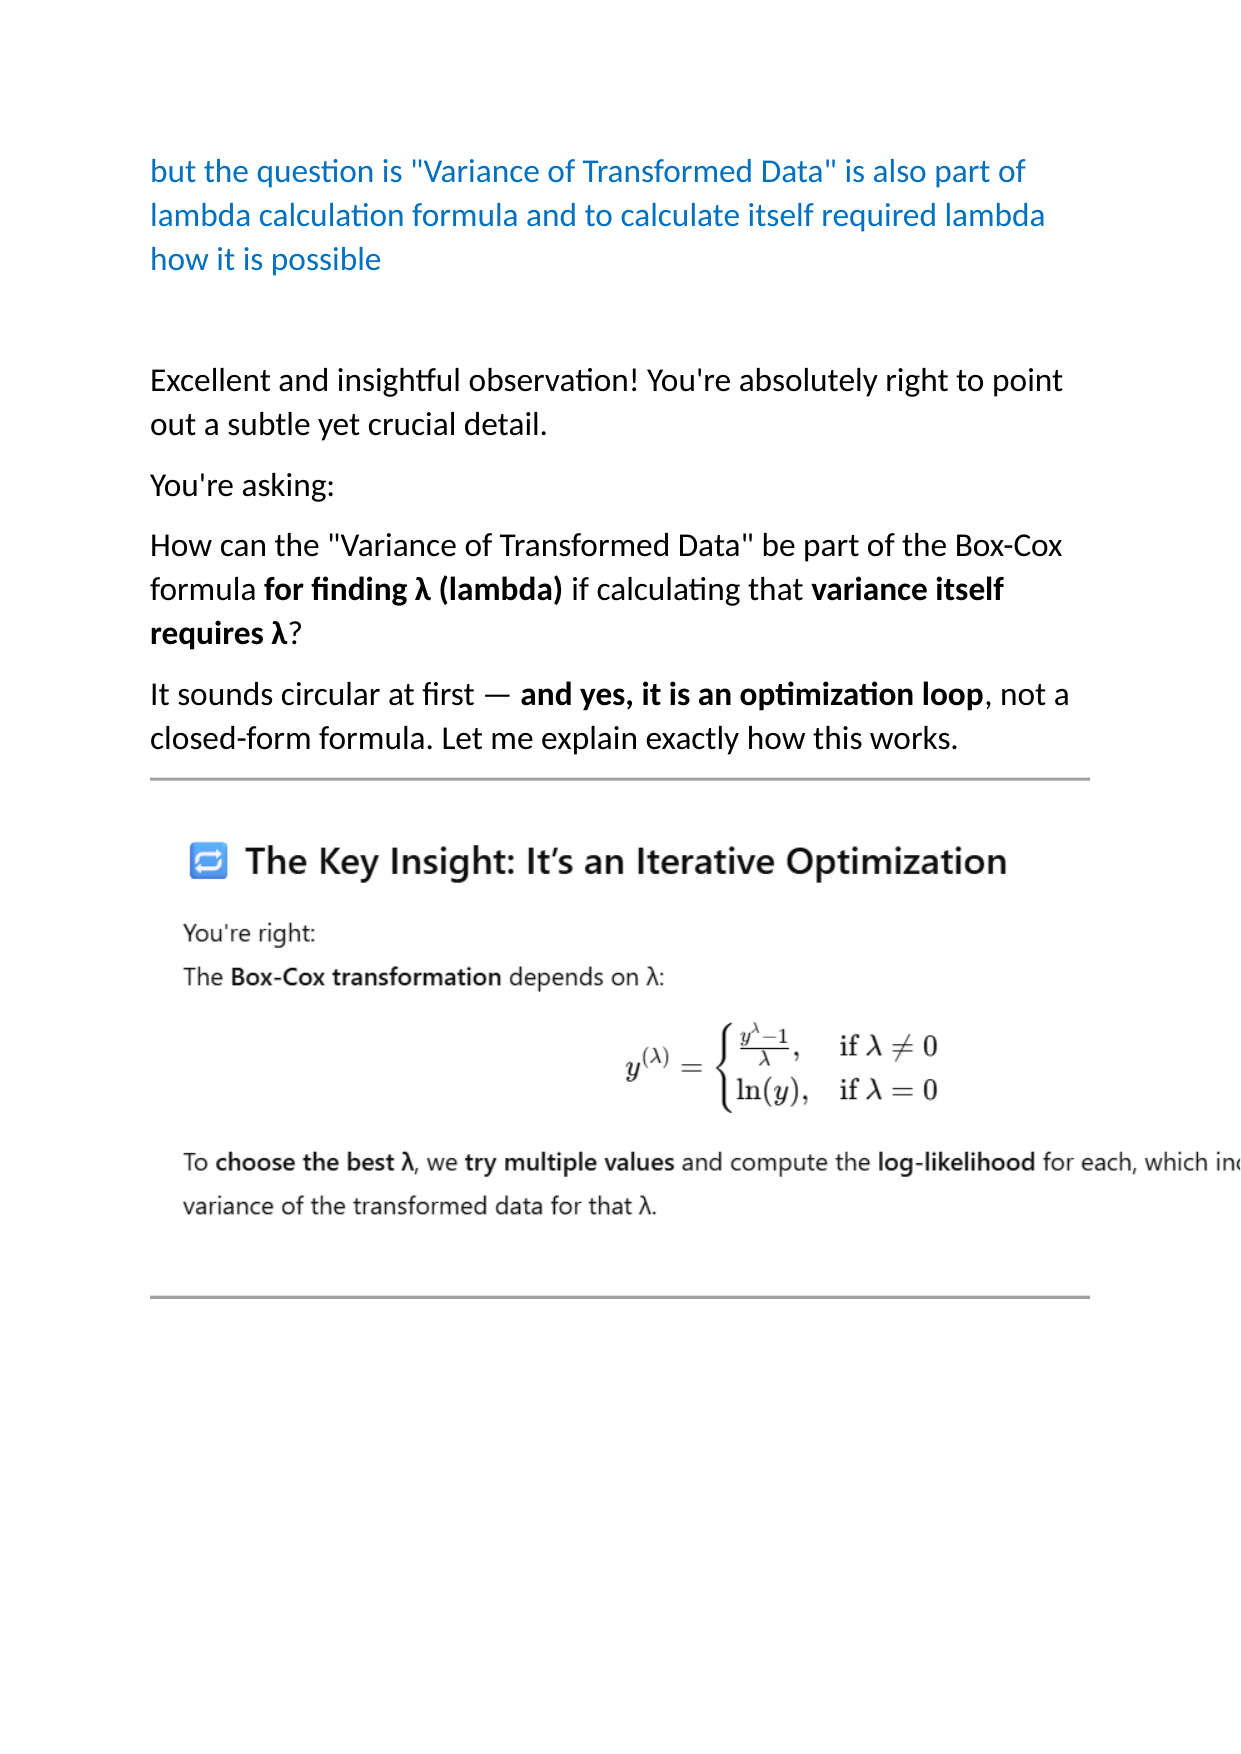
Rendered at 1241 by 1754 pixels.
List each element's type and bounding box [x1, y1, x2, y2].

picture [150, 824, 1241, 1277]
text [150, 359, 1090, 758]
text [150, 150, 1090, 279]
